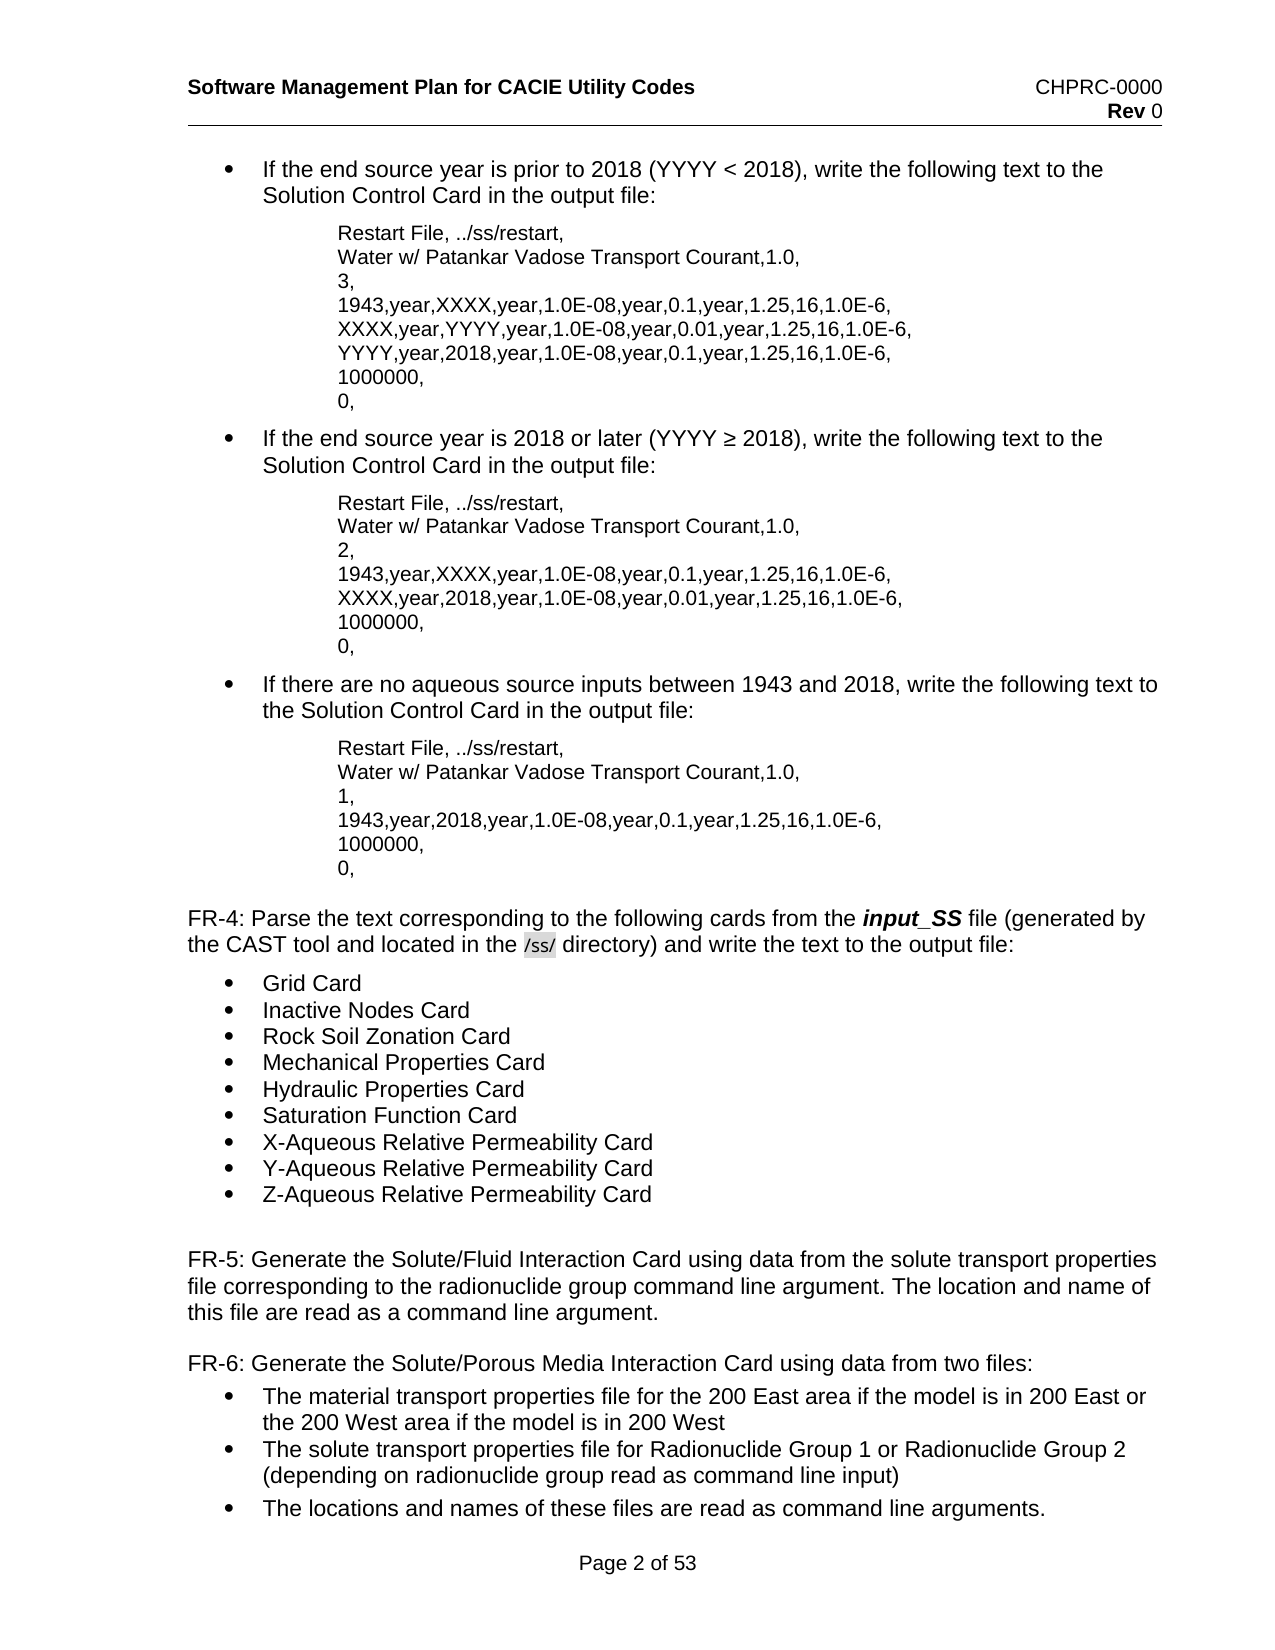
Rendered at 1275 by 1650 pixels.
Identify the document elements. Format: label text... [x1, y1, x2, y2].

text 2, [337, 538, 1162, 562]
text 1000000, [337, 365, 1162, 389]
list If the end source year is prior to 2018 (YYYY < 2018), write the following text to the Solution Control Card in the output file: [225, 156, 1162, 208]
text Restart File, ../ss/restart, [337, 490, 1162, 514]
text Restart File, ../ss/restart, [337, 221, 1162, 245]
text 0, [337, 389, 1162, 413]
list If there are no aqueous source inputs between 1943 and 2018, write the following text to the Solution Control Card in the output file: [225, 671, 1162, 723]
list The material transport properties file for the 200 East area if the model is in 200 East or the 200 West area if the model is in 200 West [225, 1383, 1162, 1436]
text YYYY,year,2018,year,1.0E-08,year,0.1,year,1.25,16,1.0E-6, [337, 341, 1162, 365]
text 1000000, [337, 610, 1162, 634]
text FR-6: Generate the Solute/Porous Media Interaction Card using data from two files: [187, 1350, 1162, 1377]
text Water w/ Patankar Vadose Transport Courant,1.0, [337, 760, 1162, 784]
list Z-Aqueous Relative Permeability Card [225, 1181, 1162, 1207]
text FR-5: Generate the Solute/Fluid Interaction Card using data from the solute transport properties file corresponding to the radionuclide group command line argument. The location and name of this file are read as a command line argument. [187, 1246, 1162, 1325]
list Saturation Function Card [225, 1102, 1162, 1128]
list Grid Card [225, 970, 1162, 997]
text 0, [337, 634, 1162, 658]
text 1000000, [337, 832, 1162, 856]
text 0, [337, 856, 1162, 879]
text FR-4: Parse the text corresponding to the following cards from the input_SS file (generated by the CAST tool and located in the /ss/ directory) and write the text to the output file: [187, 904, 1162, 958]
text 1943,year,XXXX,year,1.0E-08,year,0.1,year,1.25,16,1.0E-6, [337, 293, 1162, 317]
text Water w/ Patankar Vadose Transport Courant,1.0, [337, 245, 1162, 269]
text 1, [337, 784, 1162, 808]
text 1943,year,XXXX,year,1.0E-08,year,0.1,year,1.25,16,1.0E-6, [337, 562, 1162, 586]
text 1943,year,2018,year,1.0E-08,year,0.1,year,1.25,16,1.0E-6, [337, 808, 1162, 832]
list Inactive Nodes Card [225, 997, 1162, 1023]
list Hydraulic Properties Card [225, 1076, 1162, 1102]
text XXXX,year,2018,year,1.0E-08,year,0.01,year,1.25,16,1.0E-6, [337, 586, 1162, 610]
text Water w/ Patankar Vadose Transport Courant,1.0, [337, 514, 1162, 538]
list The solute transport properties file for Radionuclide Group 1 or Radionuclide Group 2 (depending on radionuclide group read as command line input) [225, 1436, 1162, 1488]
list Y-Aqueous Relative Permeability Card [225, 1155, 1162, 1181]
list Mechanical Properties Card [225, 1049, 1162, 1076]
list The locations and names of these files are read as command line arguments. [225, 1495, 1162, 1521]
list If the end source year is 2018 or later (YYYY ≥ 2018), write the following text to the Solution Control Card in the output file: [225, 425, 1162, 478]
text Restart File, ../ss/restart, [337, 736, 1162, 760]
text 3, [337, 269, 1162, 293]
list X-Aqueous Relative Permeability Card [225, 1128, 1162, 1155]
list Rock Soil Zonation Card [225, 1023, 1162, 1049]
text XXXX,year,YYYY,year,1.0E-08,year,0.01,year,1.25,16,1.0E-6, [337, 317, 1162, 341]
